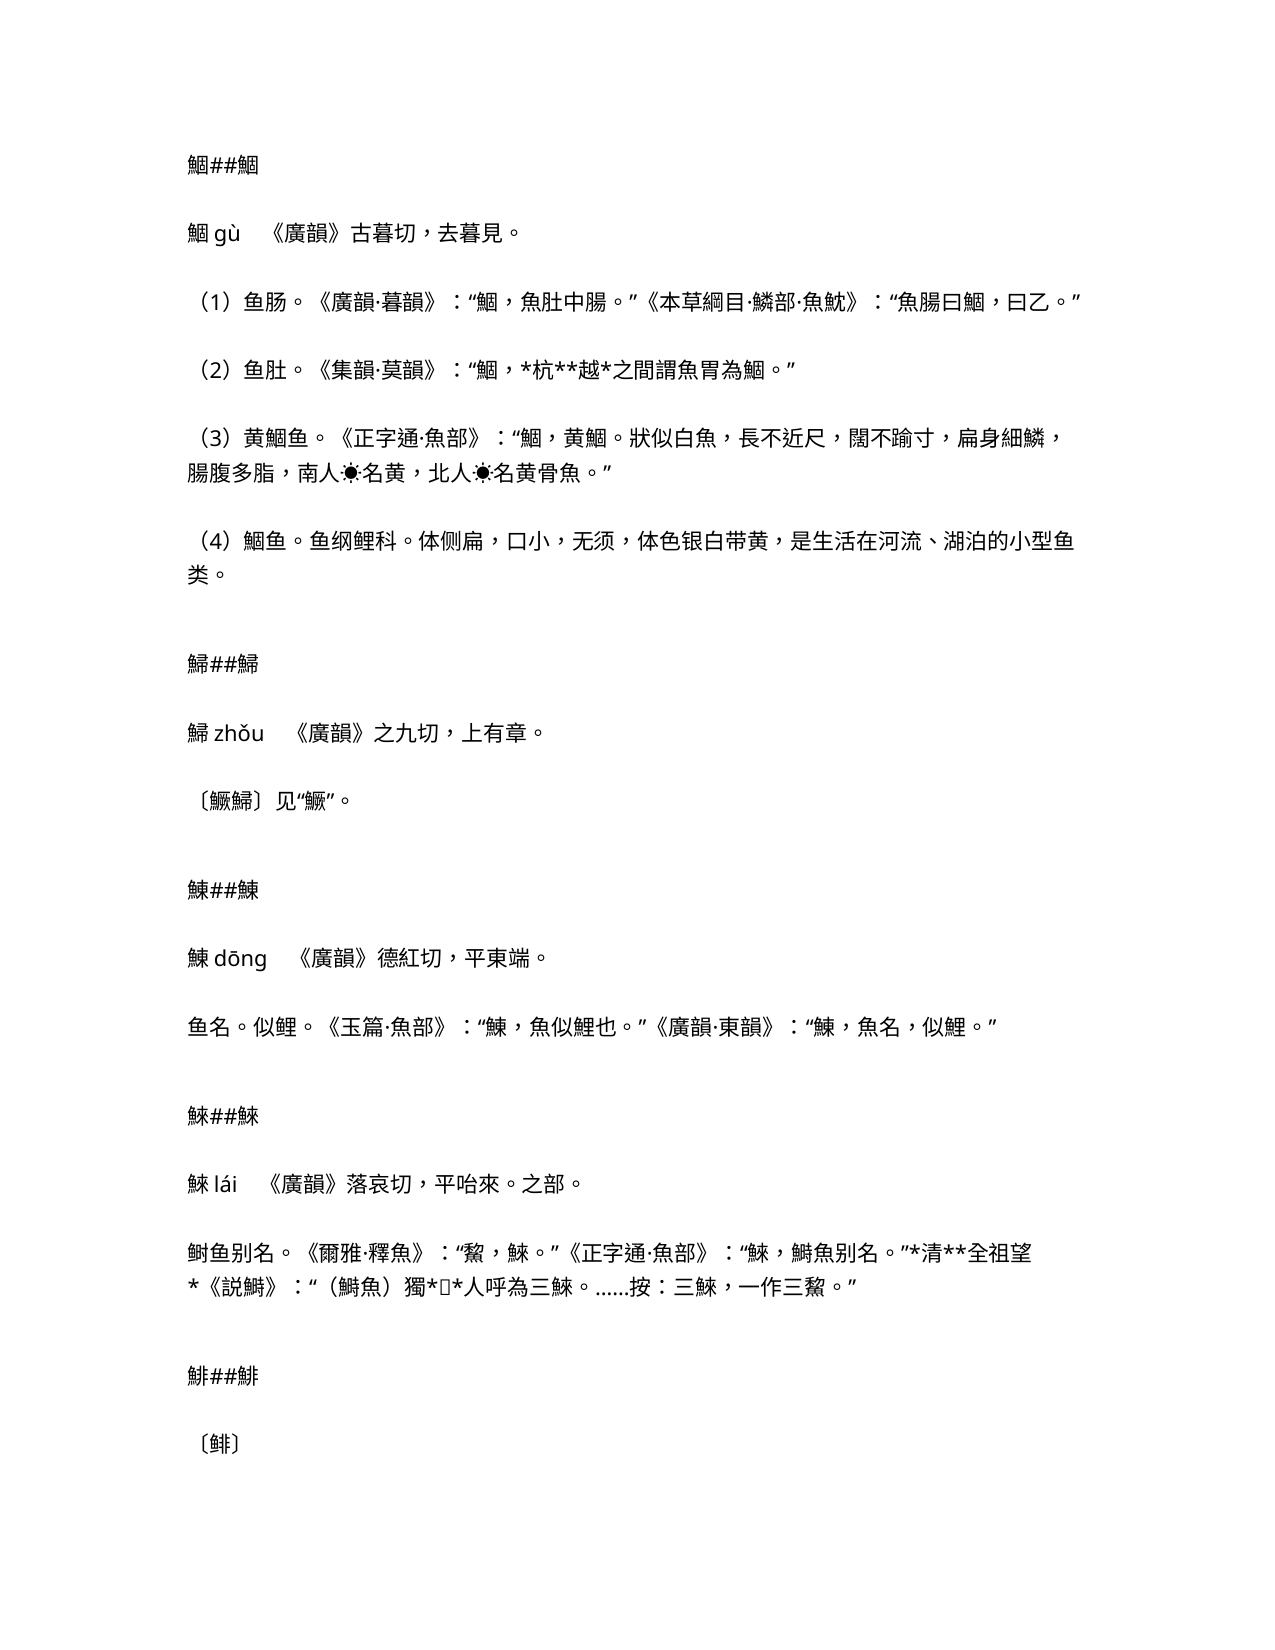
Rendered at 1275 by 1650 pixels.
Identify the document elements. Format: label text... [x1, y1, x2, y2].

text 鯠##鯠 鯠lái 《廣韻》落哀切，平咍來。之部。 鲥鱼别名。《爾雅·釋魚》：“鯬，鯠。”《正字通·魚部》：“鯠，鰣魚别名。”*清**全祖望*《説鰣》：“（鰣魚）獨*粤*人呼為三鯠。……按：三鯠，一作三鯬。” [187, 1101, 1087, 1336]
text 鯝##鯝 鯝gù 《廣韻》古暮切，去暮見。 （1）鱼肠。《廣韻·暮韻》：“鯝，魚肚中腸。”《本草綱目·鱗部·魚魫》：“魚腸曰鯝，曰乙。” （2）鱼肚。《集韻·莫韻》：“鯝，*杭**越*之間謂魚胃為鯝。” （3）黄鯝鱼。《正字通·魚部》：“鯝，黄鯝。狀似白魚，長不近尺，闊不踰寸，扁身細鱗，腸腹多脂，南人☀名黄𡊜，北人☀名黄骨魚。” （4）鯝鱼。鱼纲鲤科。体侧扁，口小，无须，体色银白带黄，是生活在河流、湖泊的小型鱼类。 [187, 150, 1087, 624]
text 鯟##鯟 鯟dōng 《廣韻》德紅切，平東端。 鱼名。似鲤。《玉篇·魚部》：“鯟，魚似鯉也。”《廣韻·東韻》：“鯟，魚名，似鯉。” [187, 875, 1087, 1076]
text 鯞##鯞 鯞zhǒu 《廣韻》之九切，上有章。 〔鱖鯞〕见“鱖”。 [187, 649, 1087, 850]
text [187, 1361, 1087, 1493]
